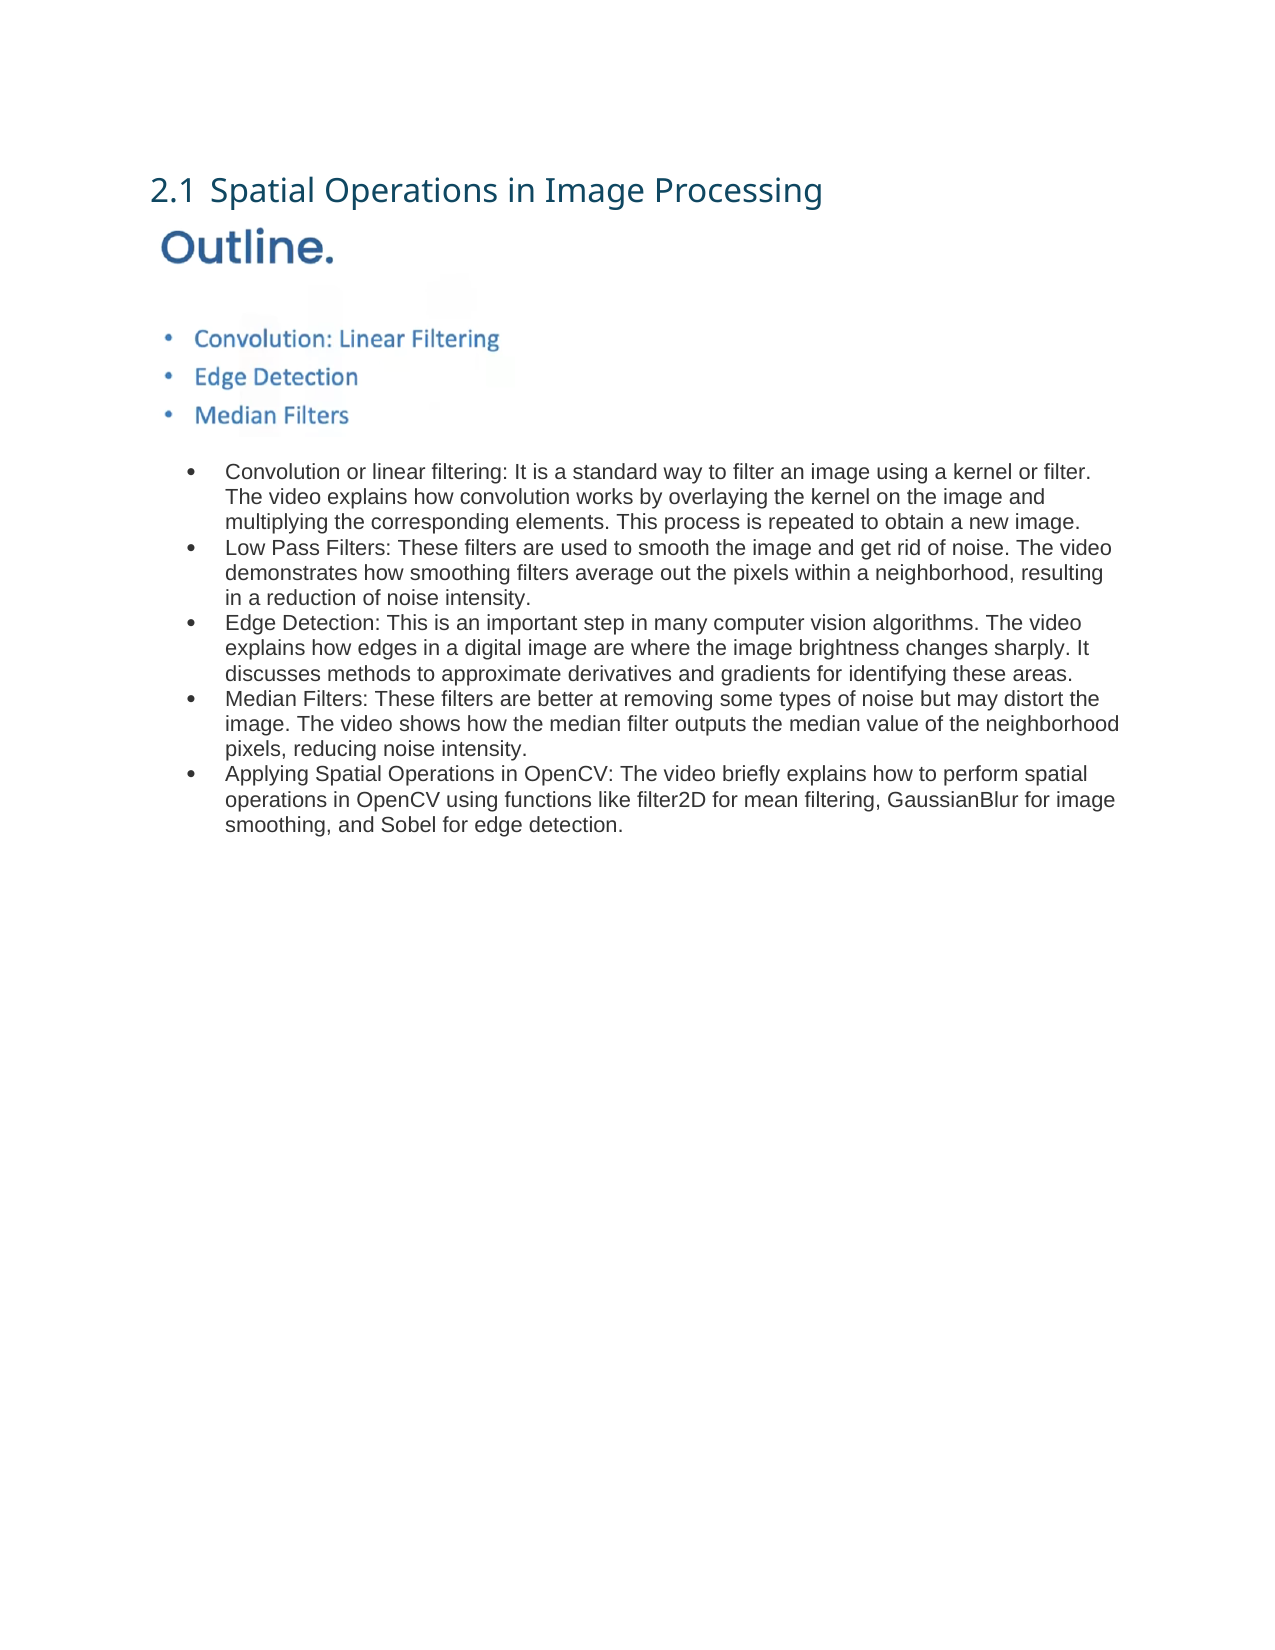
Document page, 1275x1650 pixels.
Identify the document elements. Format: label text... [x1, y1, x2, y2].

list Applying Spatial Operations in OpenCV: The video briefly explains how to perform spatial operations in OpenCV using functions like filter2D for mean filtering, GaussianBlur for image smoothing, and Sobel for edge detection. [187, 761, 1125, 837]
subtitle Spatial Operations in Image Processing [150, 167, 1125, 212]
list Edge Detection: This is an important step in many computer vision algorithms. The video explains how edges in a digital image are where the image brightness changes sharply. It discusses methods to approximate derivatives and gradients for identifying these areas. [187, 610, 1125, 686]
list Median Filters: These filters are better at removing some types of noise but may distort the image. The video shows how the median filter outputs the median value of the neighborhood pixels, reducing noise intensity. [187, 686, 1125, 761]
picture [150, 227, 515, 437]
list Low Pass Filters: These filters are used to smooth the image and get rid of noise. The video demonstrates how smoothing filters average out the pixels within a neighborhood, resulting in a reduction of noise intensity. [187, 534, 1125, 610]
list Convolution or linear filtering: It is a standard way to filter an image using a kernel or filter. The video explains how convolution works by overlaying the kernel on the image and multiplying the corresponding elements. This process is repeated to obtain a new image. [187, 459, 1125, 534]
